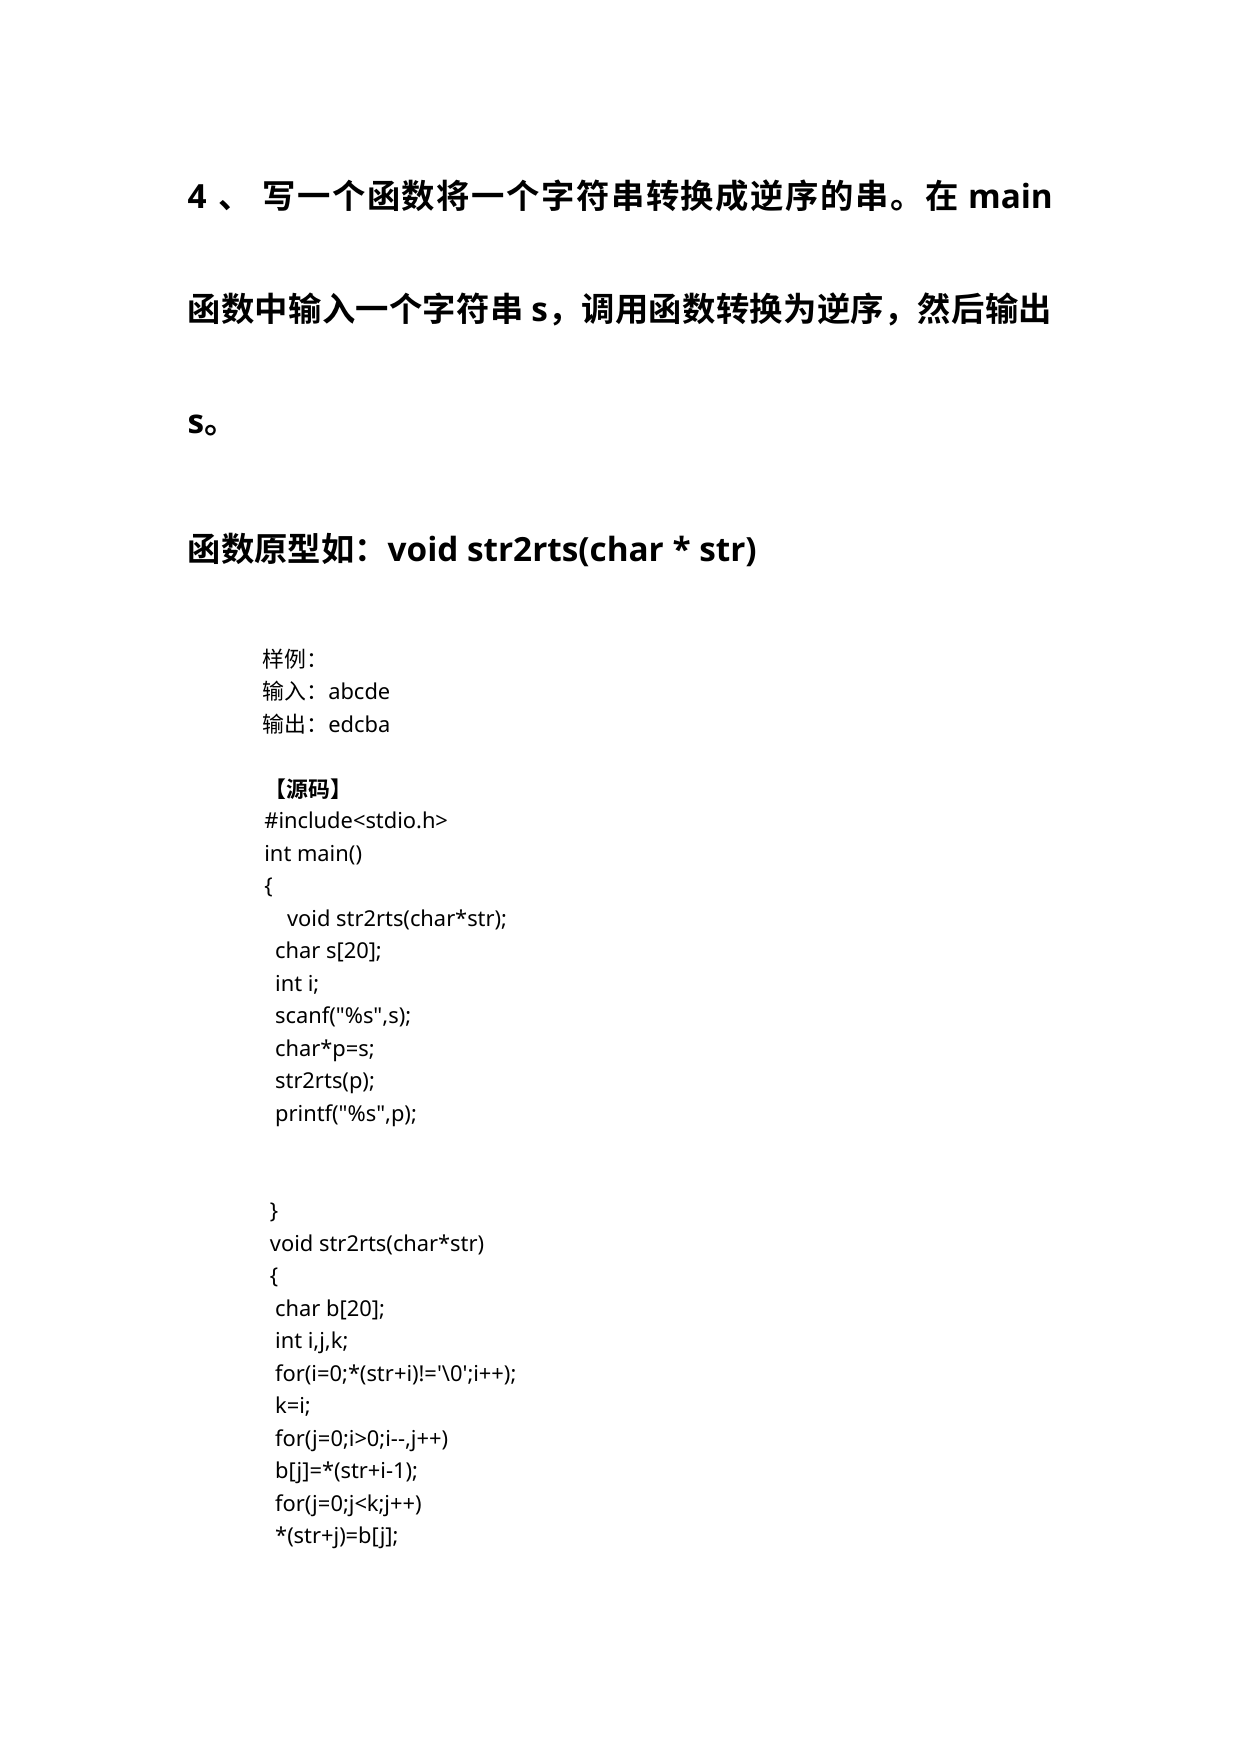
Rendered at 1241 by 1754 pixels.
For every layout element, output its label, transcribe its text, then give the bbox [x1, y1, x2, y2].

text for(i=0;*(str+i)!='\0';i++); [187, 1357, 1053, 1389]
text int i,j,k; [187, 1324, 1053, 1357]
text { [187, 869, 1053, 902]
text void str2rts(char*str); [187, 902, 1053, 934]
text int i; [187, 967, 1053, 999]
text 输出：edcba [262, 707, 1053, 739]
text b[j]=*(str+i-1); [187, 1454, 1053, 1487]
text k=i; [187, 1389, 1053, 1422]
text for(j=0;i>0;i--,j++) [187, 1422, 1053, 1454]
text } [187, 1194, 1053, 1227]
text 4 、 写一个函数将一个字符串转换成逆序的串。在main函数中输入一个字符串s，调用函数转换为逆序，然后输出s。 [187, 162, 1053, 452]
text char b[20]; [187, 1292, 1053, 1324]
text char s[20]; [187, 934, 1053, 967]
text #include<stdio.h> [187, 804, 1053, 837]
text 【源码】 [187, 772, 1053, 804]
text { [187, 1259, 1053, 1292]
text 样例： [262, 642, 1053, 674]
text 输入：abcde [262, 674, 1053, 707]
text void str2rts(char*str) [187, 1227, 1053, 1259]
text int main() [187, 837, 1053, 869]
text *(str+j)=b[j]; [187, 1519, 1053, 1552]
text printf("%s",p); [187, 1097, 1053, 1129]
text str2rts(p); [187, 1064, 1053, 1097]
text for(j=0;j<k;j++) [187, 1487, 1053, 1519]
text char*p=s; [187, 1032, 1053, 1064]
text scanf("%s",s); [187, 999, 1053, 1032]
text 函数原型如：void str2rts(char * str) [187, 514, 1053, 579]
